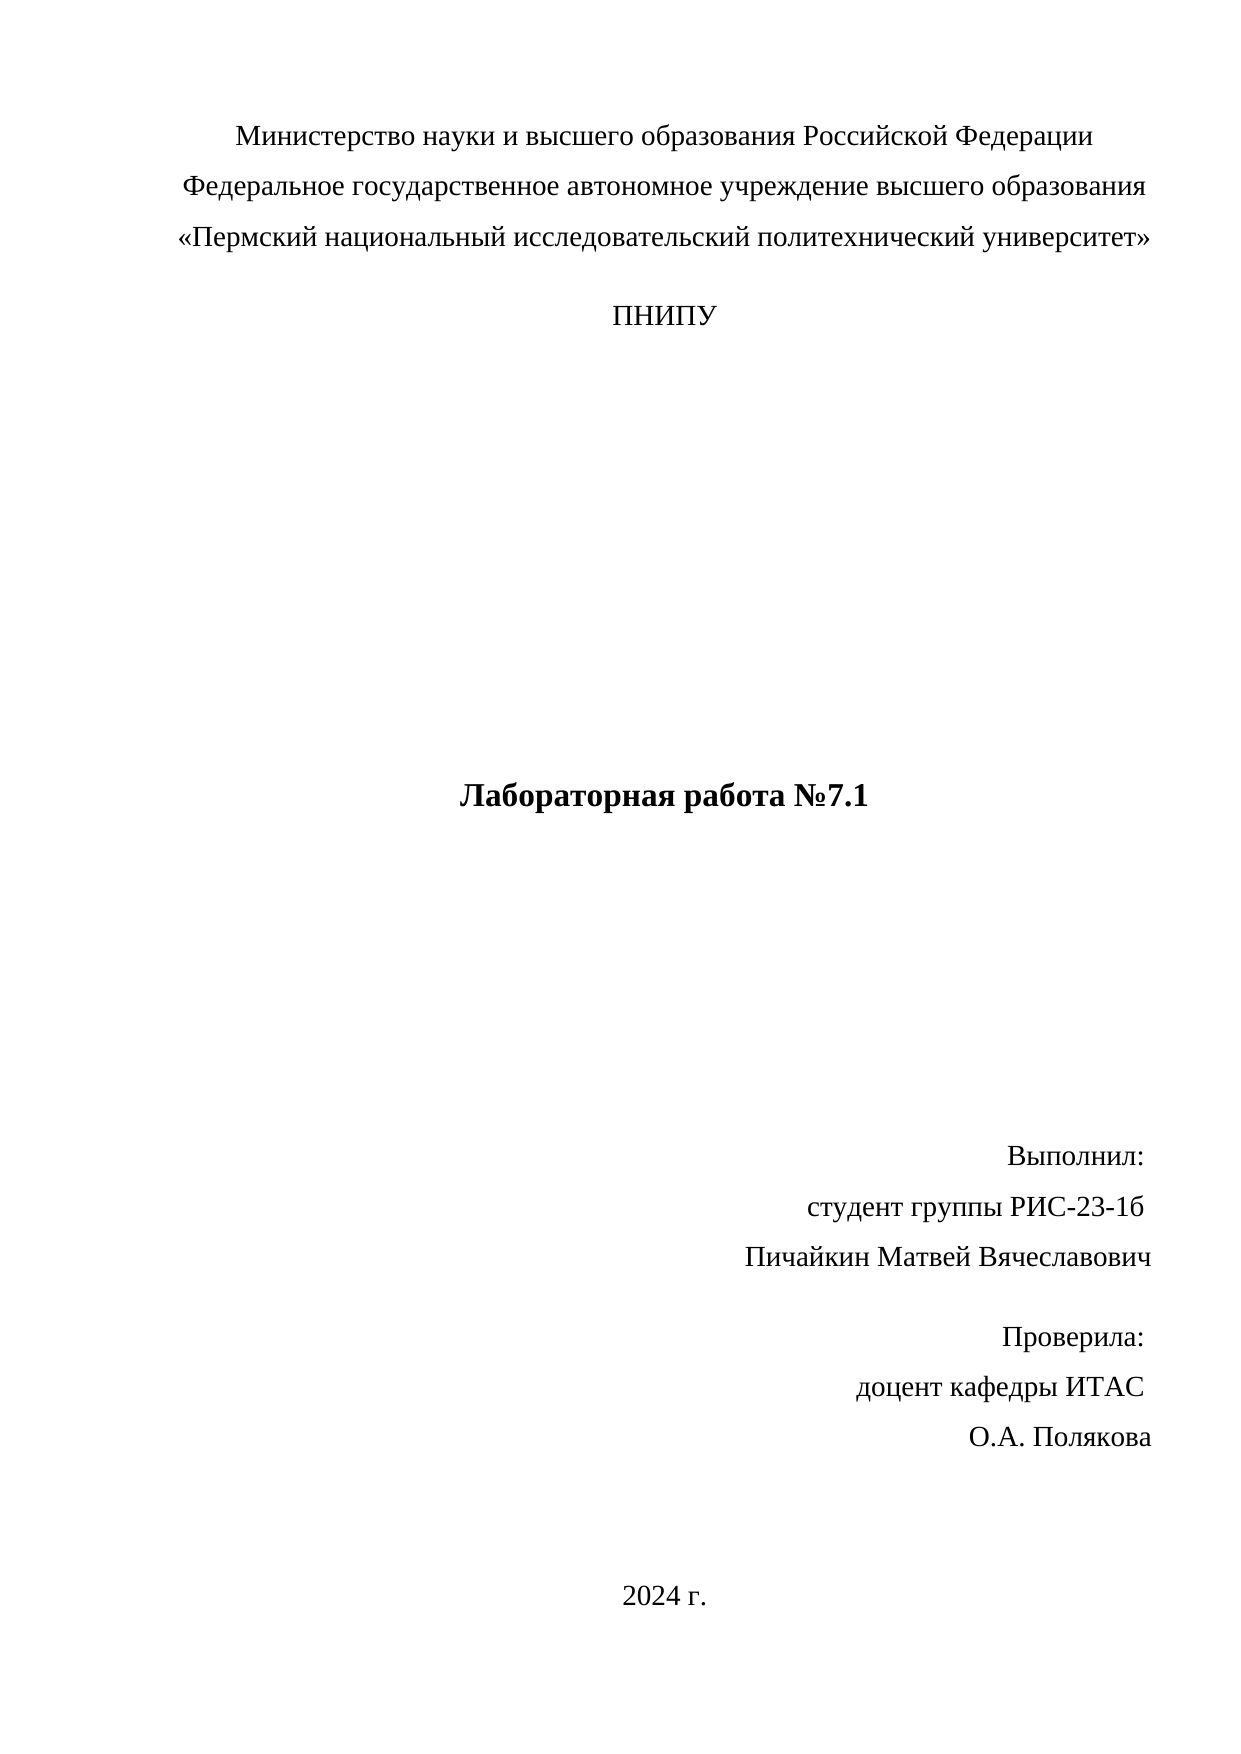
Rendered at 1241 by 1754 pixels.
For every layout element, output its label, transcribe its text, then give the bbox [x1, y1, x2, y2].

text Выполнил: студент группы РИС-23-1б Пичайкин Матвей Вячеславович [177, 1138, 1152, 1273]
text Лабораторная работа №7.1 [177, 775, 1152, 857]
text Проверила: доцент кафедры ИТАС О.А. Полякова [177, 1319, 1152, 1453]
text 2024 г. [177, 1578, 1152, 1612]
text ПНИПУ [177, 298, 1152, 332]
text Министерство науки и высшего образования Российской Федерации Федеральное государственное автономное учреждение высшего образования «Пермский национальный исследовательский политехнический университет» [177, 118, 1152, 252]
